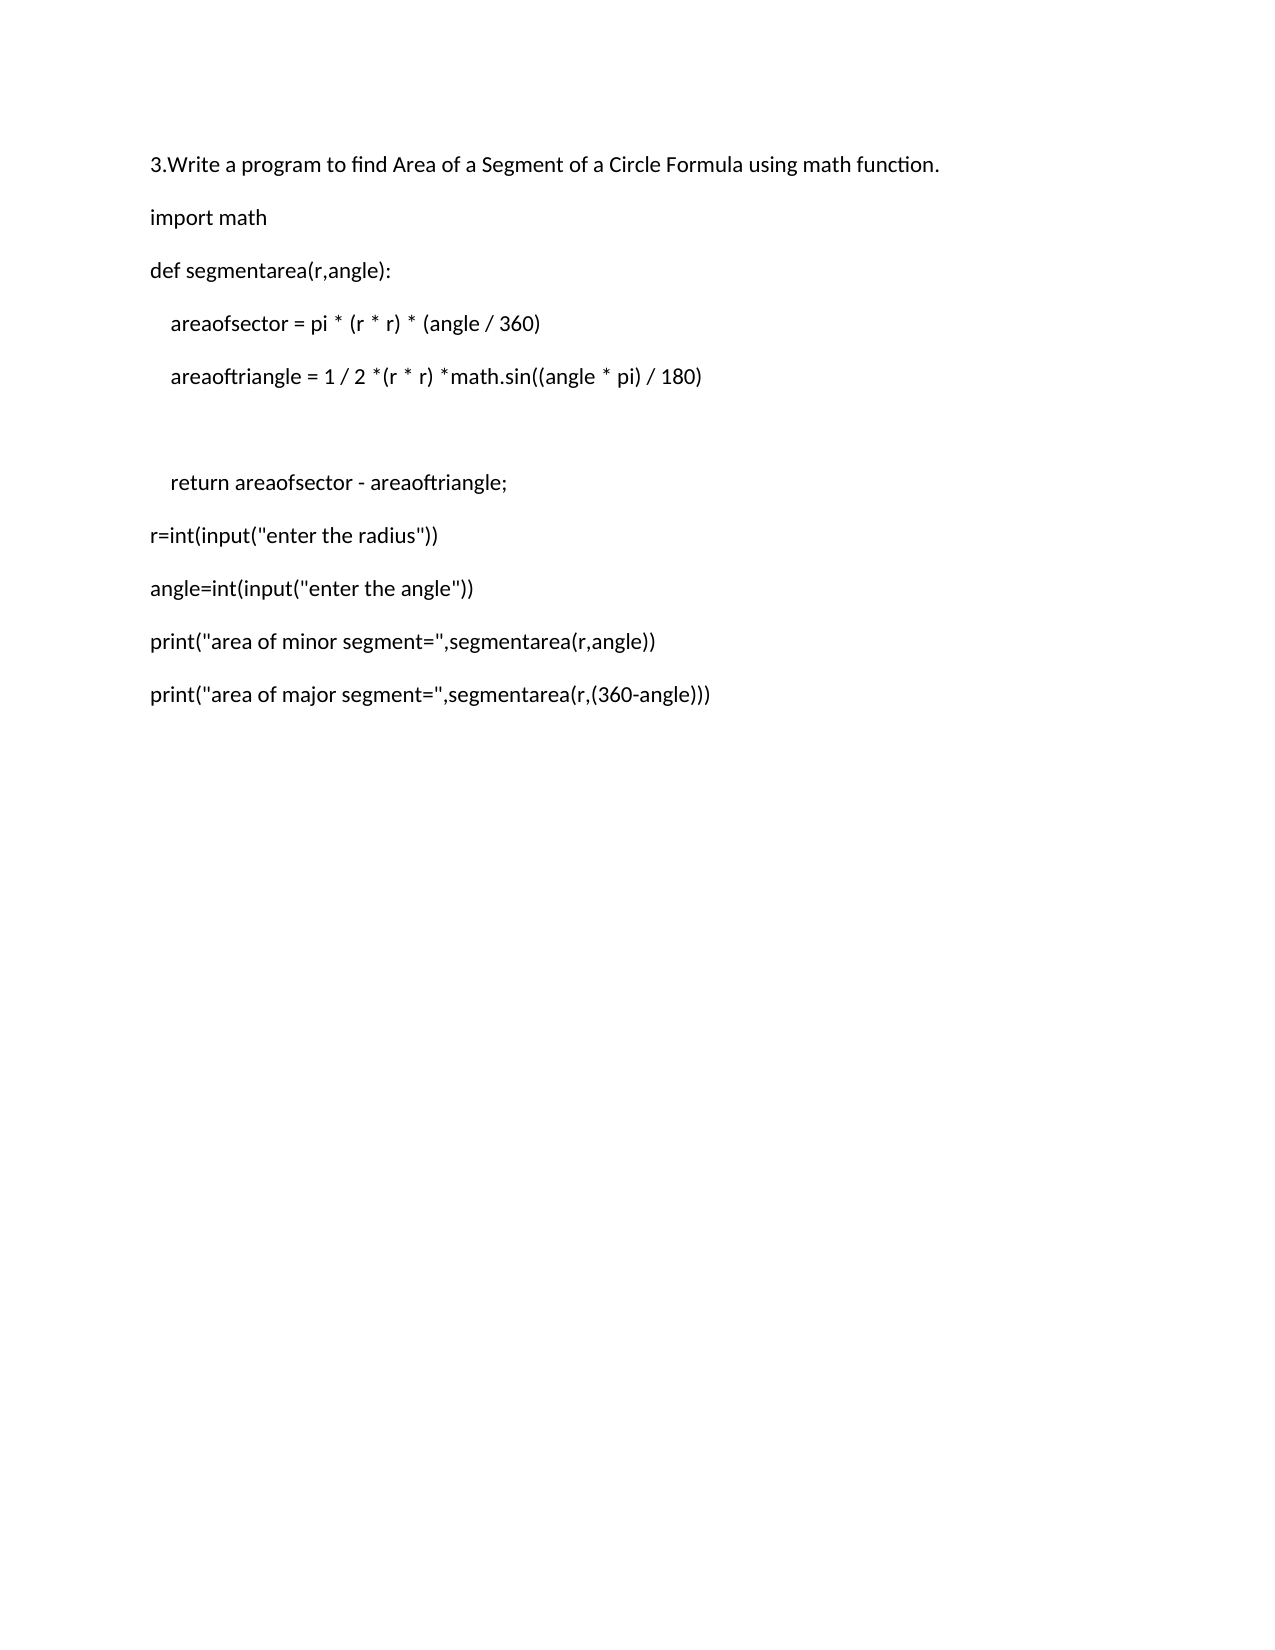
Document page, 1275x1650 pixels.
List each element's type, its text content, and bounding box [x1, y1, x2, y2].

text print("area of major segment=",segmentarea(r,(360-angle))) [150, 680, 1125, 708]
text 3.Write a program to find Area of a Segment of a Circle Formula using math function. [150, 150, 1125, 178]
text areaoftriangle = 1 / 2 *(r * r) *math.sin((angle * pi) / 180) [150, 362, 1125, 390]
text r=int(input("enter the radius")) [150, 521, 1125, 549]
text angle=int(input("enter the angle")) [150, 574, 1125, 602]
text def segmentarea(r,angle): [150, 256, 1125, 284]
text import math [150, 203, 1125, 231]
text return areaofsector - areaoftriangle; [150, 468, 1125, 496]
text print("area of minor segment=",segmentarea(r,angle)) [150, 627, 1125, 655]
text areaofsector = pi * (r * r) * (angle / 360) [150, 309, 1125, 337]
